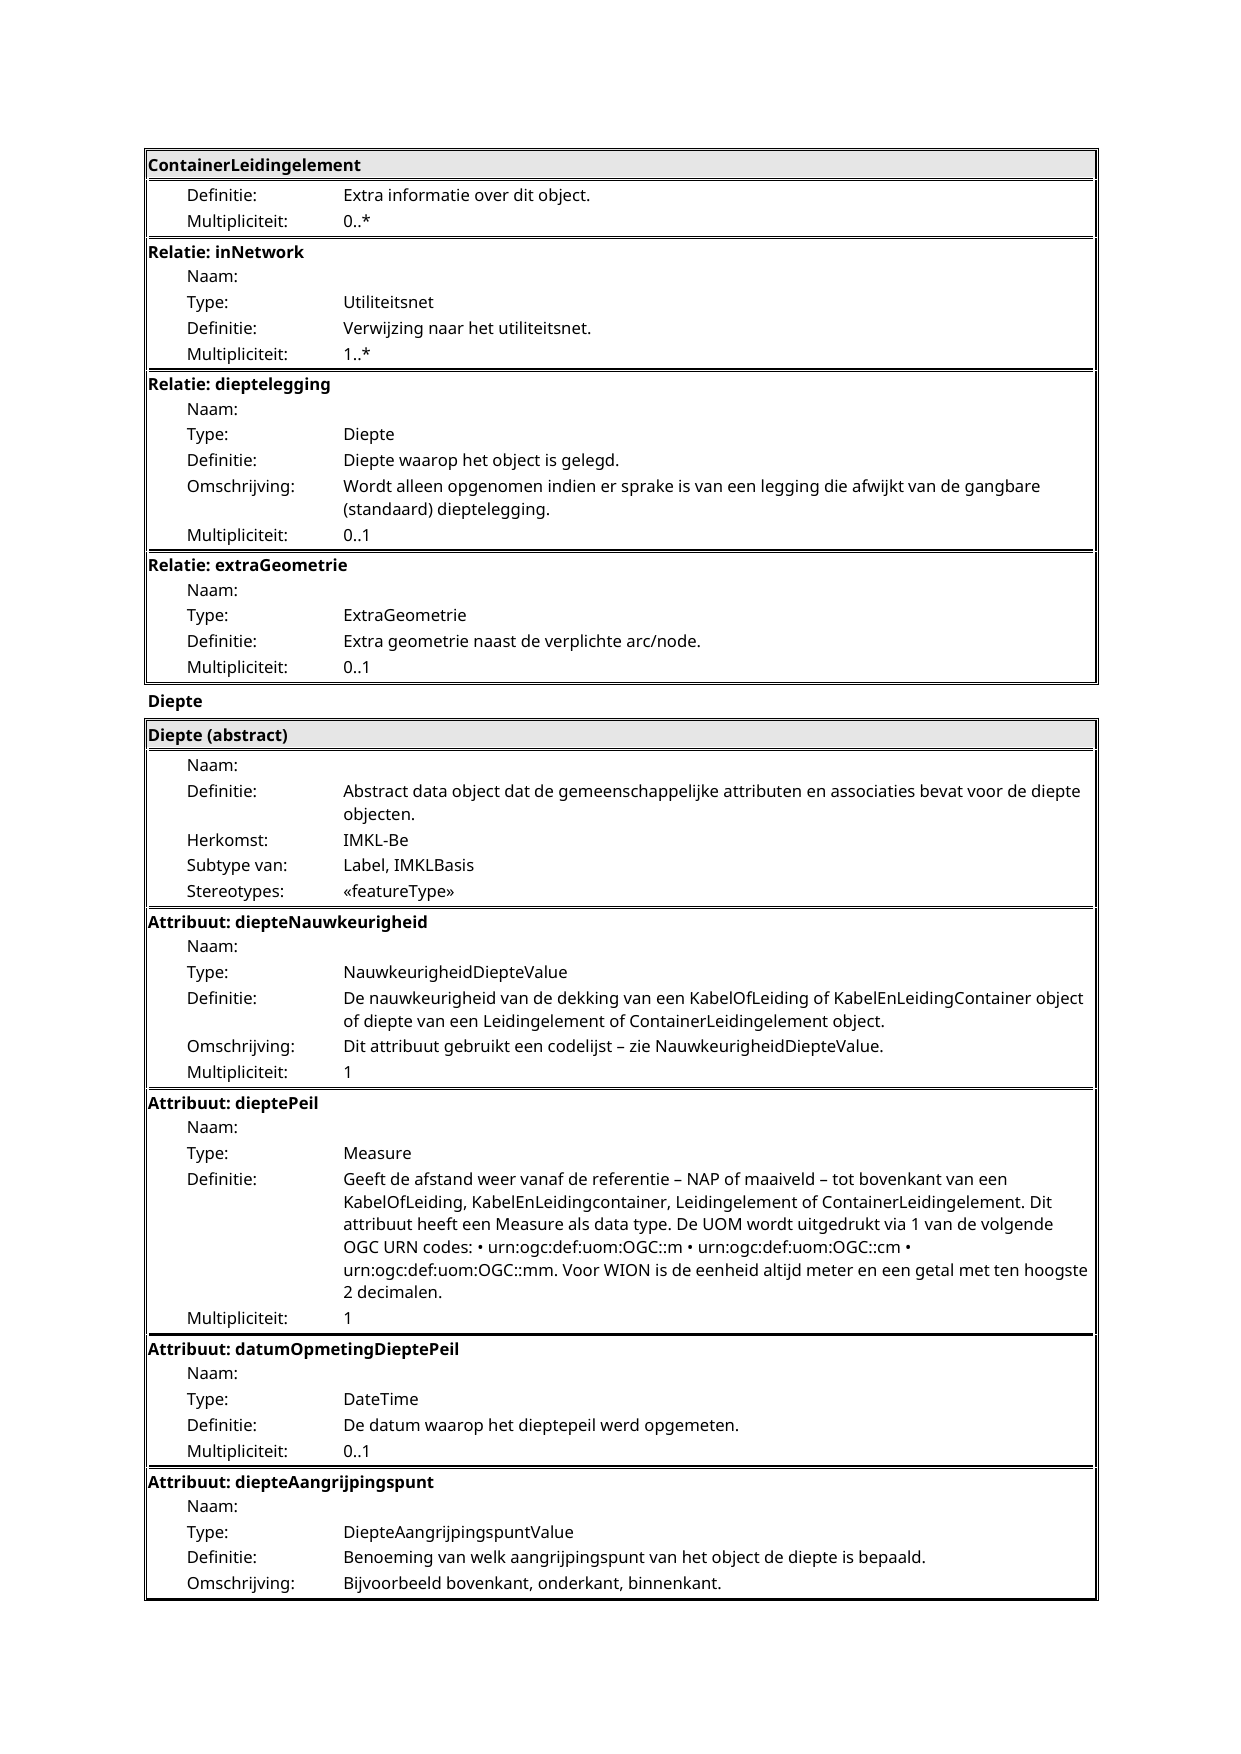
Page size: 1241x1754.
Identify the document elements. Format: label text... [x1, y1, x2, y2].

table_cell Attribuut: dieptePeil [145, 1087, 1097, 1333]
table_cell Relatie: extraGeometrie [147, 549, 1096, 682]
table_header Diepte (abstract) [147, 721, 1095, 747]
table_cell Attribuut: datumOpmetingDieptePeil [145, 1333, 1097, 1465]
table_cell Attribuut: diepteAangrijpingspunt [147, 1465, 1096, 1598]
table_cell Relatie: dieptelegging [147, 368, 1096, 549]
table_cell Relatie: inNetwork [145, 236, 1097, 368]
table_cell Relatie: heeftExtraInformatie [147, 178, 1096, 236]
table_header ContainerLeidingelement [147, 151, 1095, 177]
table_cell [147, 748, 1096, 906]
subtitle Diepte [148, 690, 1093, 713]
table_cell Attribuut: diepteNauwkeurigheid [145, 906, 1097, 1087]
